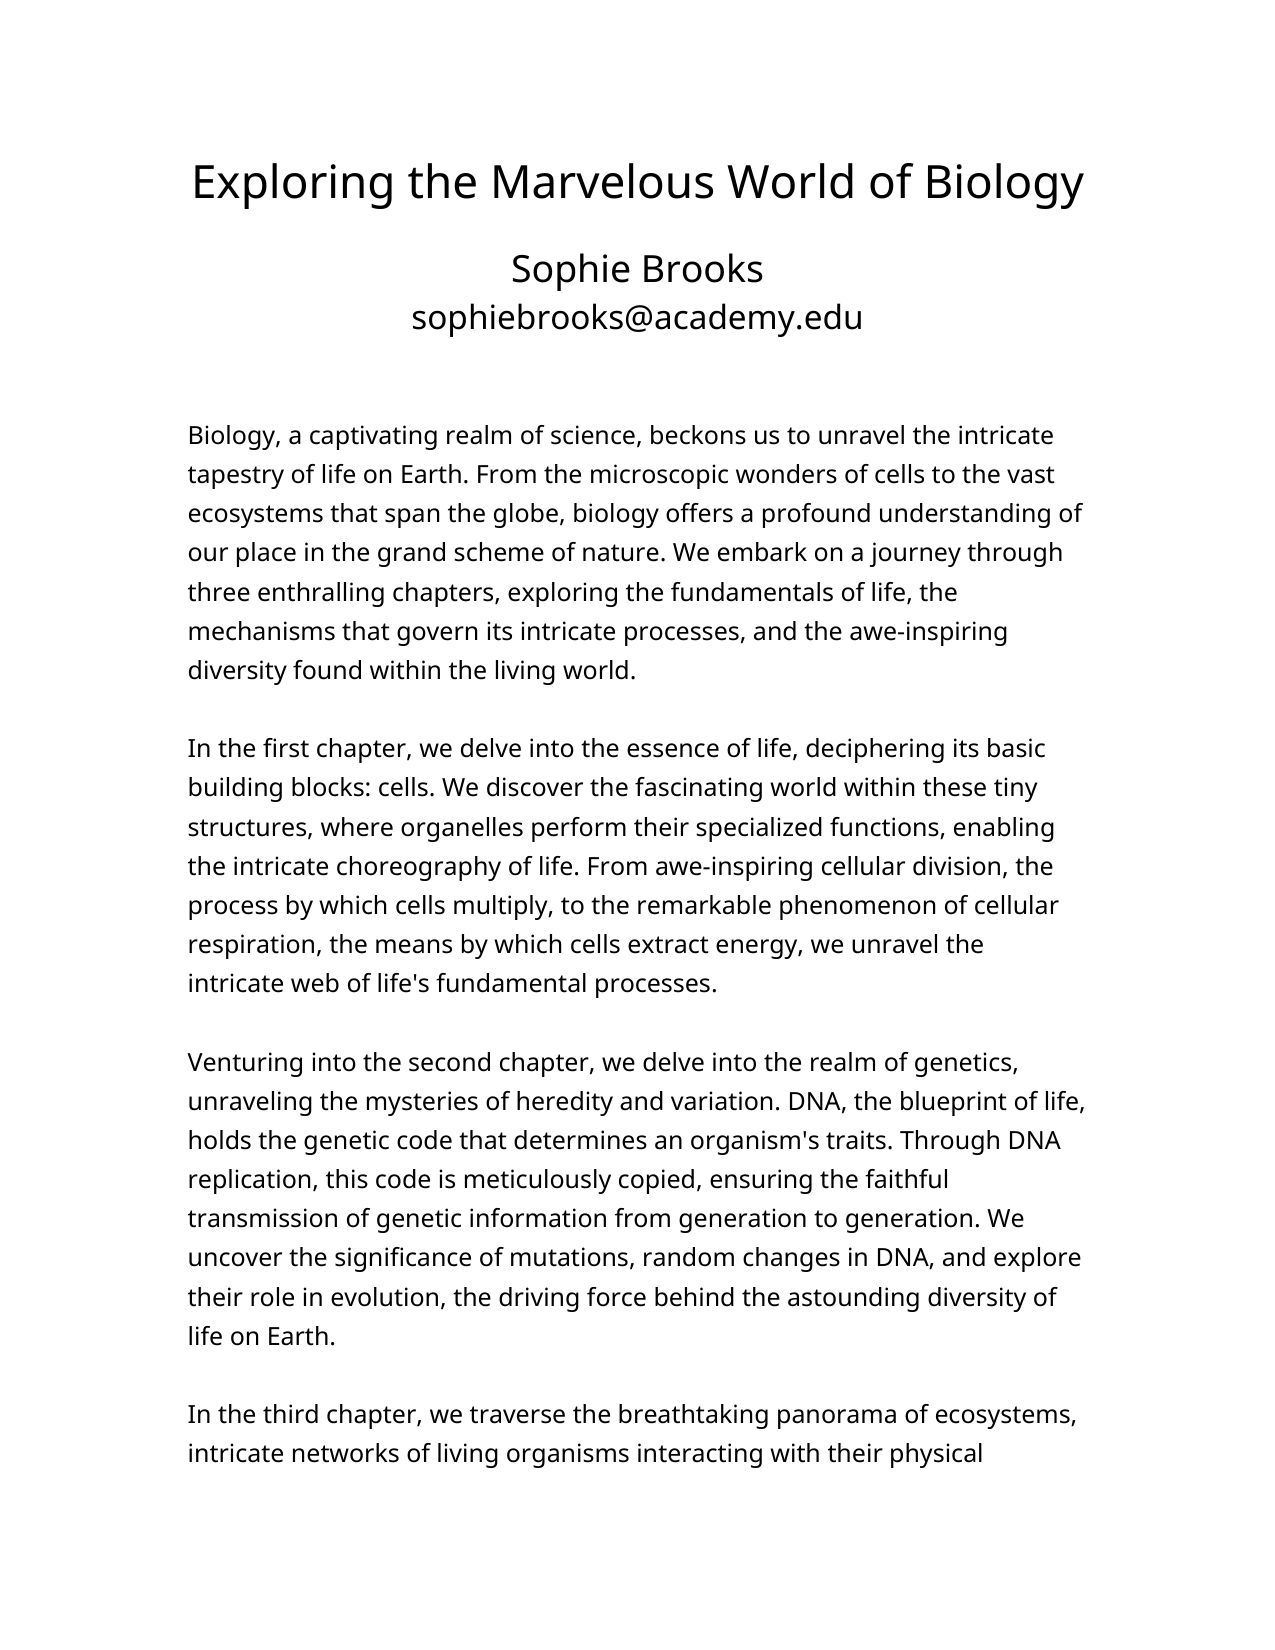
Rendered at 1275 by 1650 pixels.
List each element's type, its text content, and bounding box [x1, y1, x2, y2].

text Sophie Brooks [187, 242, 1087, 293]
text sophiebrooks@academy.edu [187, 293, 1087, 339]
text Exploring the Marvelous World of Biology [187, 150, 1087, 212]
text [187, 418, 1087, 1470]
